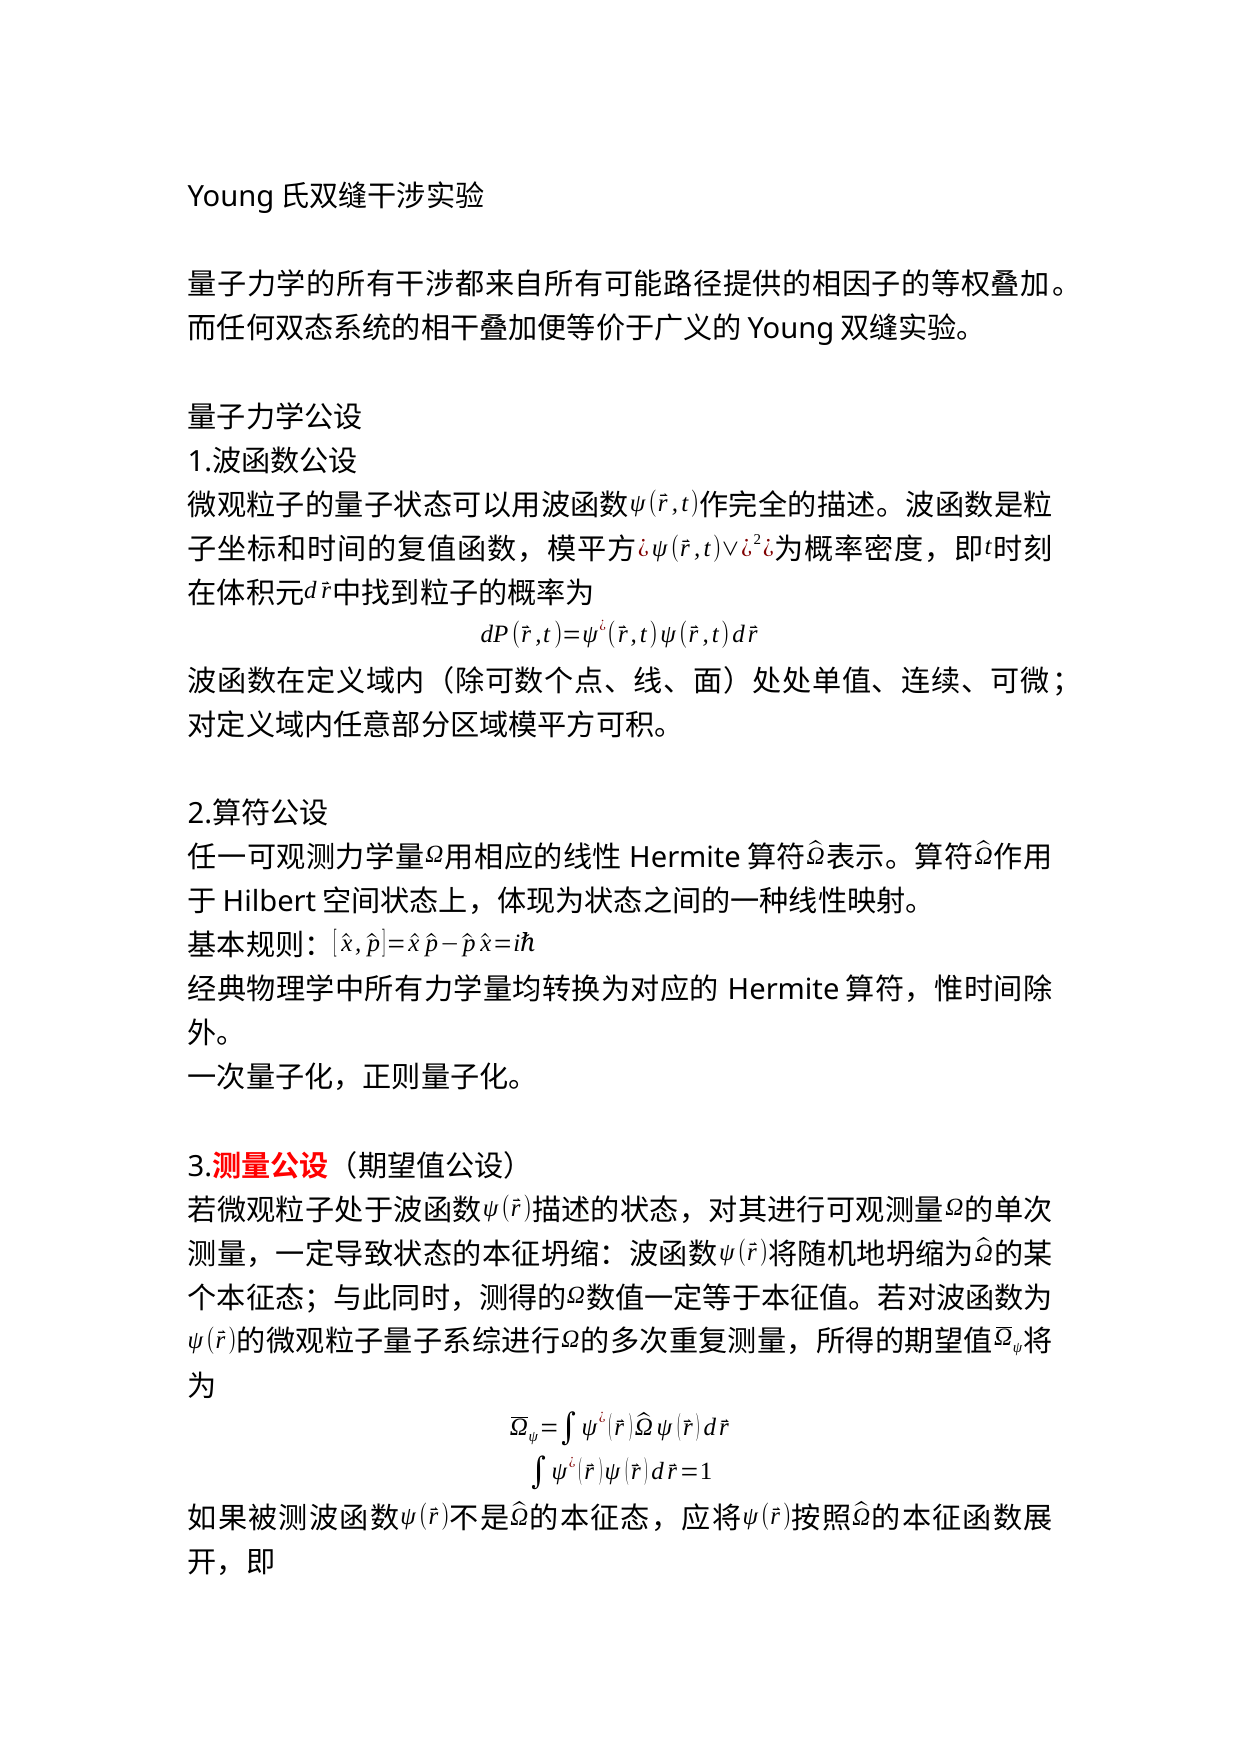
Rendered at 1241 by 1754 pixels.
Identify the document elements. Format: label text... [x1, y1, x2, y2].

text 经典物理学中所有力学量均转换为对应的Hermite算符，惟时间除外。 [187, 965, 1053, 1053]
text 1.波函数公设 [187, 436, 1053, 480]
text Young氏双缝干涉实验 [187, 172, 1053, 216]
text 任一可观测力学量用相应的线性Hermite算符表示。算符作用于Hilbert空间状态上，体现为状态之间的一种线性映射。 [187, 833, 1053, 921]
text 3.测量公设（期望值公设） [187, 1141, 1053, 1185]
text 2.算符公设 [187, 789, 1053, 833]
text 波函数在定义域内（除可数个点、线、面）处处单值、连续、可微；对定义域内任意部分区域模平方可积。 [187, 657, 1053, 745]
text 微观粒子的量子状态可以用波函数作完全的描述。波函数是粒子坐标和时间的复值函数，模平方为概率密度，即时刻在体积元中找到粒子的概率为 [187, 480, 1053, 613]
text 量子力学的所有干涉都来自所有可能路径提供的相因子的等权叠加。而任何双态系统的相干叠加便等价于广义的Young双缝实验。 [187, 260, 1053, 348]
text 量子力学公设 [187, 392, 1053, 436]
text 一次量子化，正则量子化。 [187, 1053, 1053, 1097]
text 如果被测波函数不是的本征态，应将按照的本征函数展开，即 [187, 1494, 1053, 1582]
text 基本规则： [187, 921, 1053, 965]
text 若微观粒子处于波函数描述的状态，对其进行可观测量的单次测量，一定导致状态的本征坍缩：波函数将随机地坍缩为的某个本征态；与此同时，测得的数值一定等于本征值。若对波函数为的微观粒子量子系综进行的多次重复测量，所得的期望值将为 [187, 1185, 1053, 1406]
